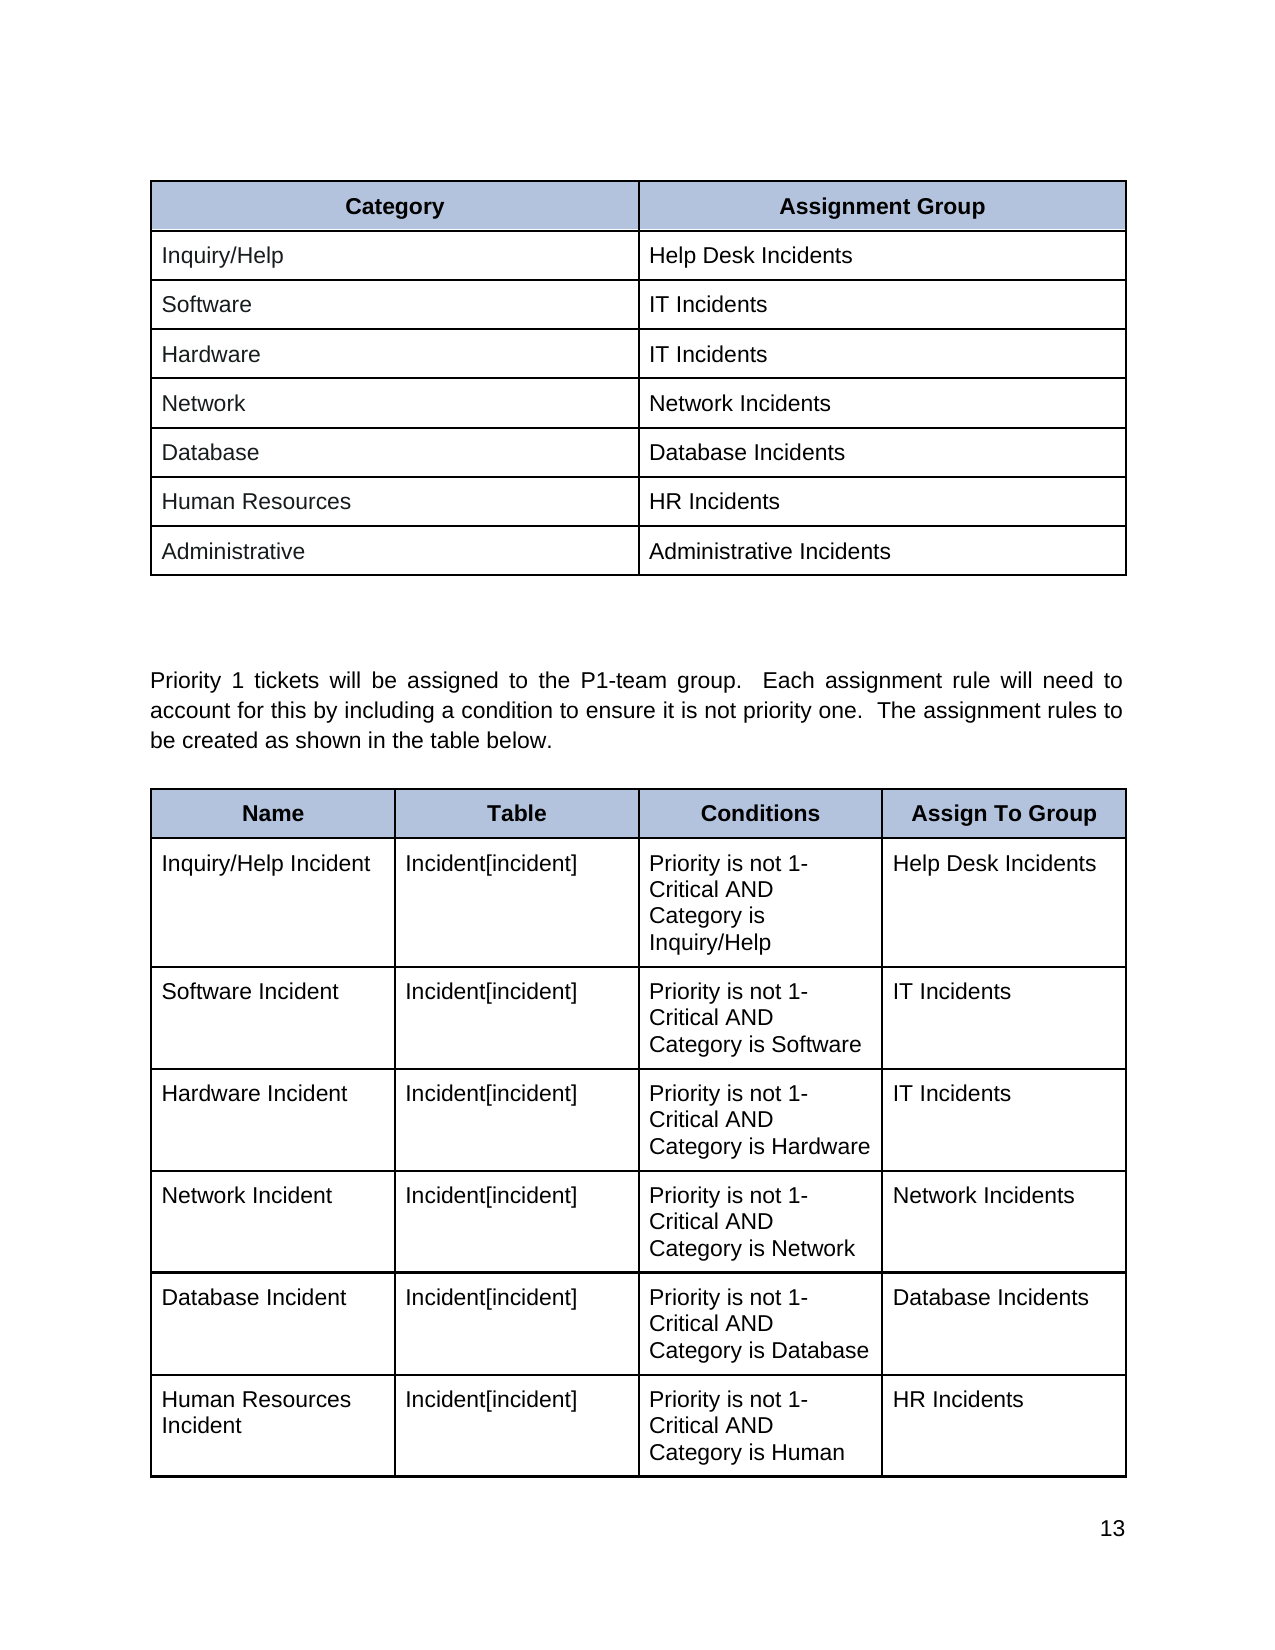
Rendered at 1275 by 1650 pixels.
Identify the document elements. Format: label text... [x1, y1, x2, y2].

table_header Category [152, 182, 638, 229]
table_cell Inquiry/Help Incident [152, 839, 394, 966]
table_cell Incident[incident] [396, 968, 638, 1067]
table_cell Priority is not 1-Critical AND Category is Inquiry/Help [640, 839, 881, 966]
table_header Name [152, 790, 394, 837]
table_cell Priority is not 1-Critical AND Category is Software [640, 968, 881, 1067]
table_cell IT Incidents [640, 330, 1125, 377]
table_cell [152, 1376, 394, 1475]
table_cell Network [152, 379, 638, 427]
table_cell IT Incidents [883, 1070, 1125, 1169]
table_header Assign To Group [883, 790, 1125, 837]
table_cell Database [152, 429, 638, 476]
table_cell Network Incidents [640, 379, 1125, 427]
table_cell Human Resources [152, 478, 638, 525]
table_cell Incident[incident] [396, 1376, 638, 1475]
table_cell Database Incidents [883, 1274, 1125, 1373]
table_cell Software [152, 281, 638, 328]
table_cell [640, 1376, 881, 1475]
table_header Conditions [640, 790, 881, 837]
table_cell Priority is not 1-Critical AND Category is Hardware [640, 1070, 881, 1169]
table_header Table [396, 790, 638, 837]
table_cell Administrative Incidents [640, 527, 1125, 574]
table_cell Incident[incident] [396, 1070, 638, 1169]
table_cell Software Incident [152, 968, 394, 1067]
table_cell Incident[incident] [396, 1172, 638, 1271]
table_cell Help Desk Incidents [640, 232, 1125, 279]
table_cell Database Incidents [640, 429, 1125, 476]
table_cell Inquiry/Help [152, 232, 638, 279]
table_cell Help Desk Incidents [883, 839, 1125, 966]
table_cell Network Incident [152, 1172, 394, 1271]
table_cell Hardware Incident [152, 1070, 394, 1169]
table_cell Incident[incident] [396, 1274, 638, 1373]
table_cell IT Incidents [883, 968, 1125, 1067]
table_cell HR Incidents [883, 1376, 1125, 1475]
table_cell IT Incidents [640, 281, 1125, 328]
text Priority 1 tickets will be assigned to the P1-team group. Each assignment rule will need to account for this by including a condition to ensure it is not priority one. The assignment rules to be created as shown in the table below. [150, 667, 1125, 754]
table_cell Administrative [152, 527, 638, 574]
table_cell Network Incidents [883, 1172, 1125, 1271]
table_cell Incident[incident] [396, 839, 638, 966]
table_cell HR Incidents [640, 478, 1125, 525]
table_header Assignment Group [640, 182, 1125, 229]
table_cell Hardware [152, 330, 638, 377]
table_cell Priority is not 1-Critical AND Category is Database [640, 1274, 881, 1373]
table_cell Database Incident [152, 1274, 394, 1373]
table_cell Priority is not 1-Critical AND Category is Network [640, 1172, 881, 1271]
